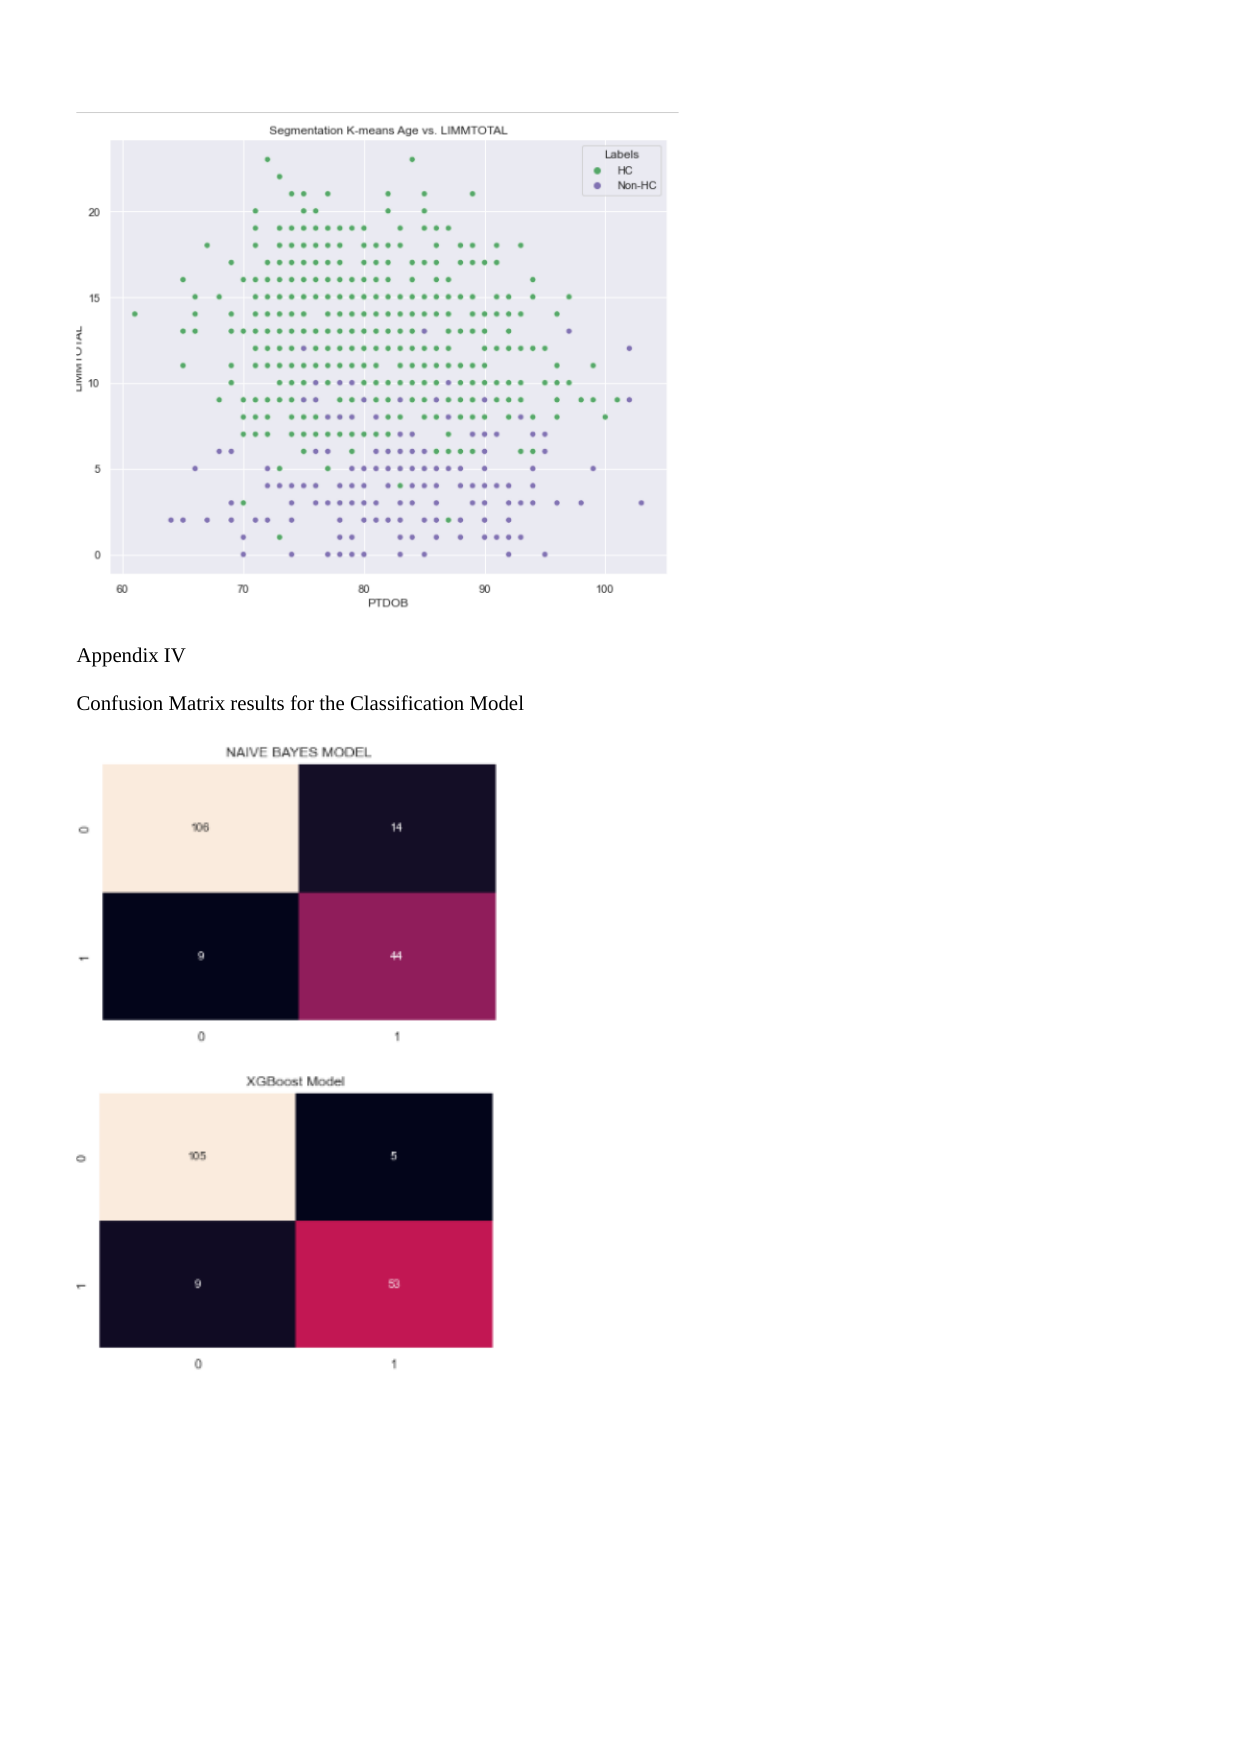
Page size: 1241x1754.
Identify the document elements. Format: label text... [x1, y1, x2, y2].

text Confusion Matrix results for the Classification Model [76, 691, 1164, 715]
text Appendix IV [76, 643, 1164, 667]
picture [76, 112, 679, 619]
picture [76, 1075, 500, 1381]
picture [76, 739, 511, 1052]
